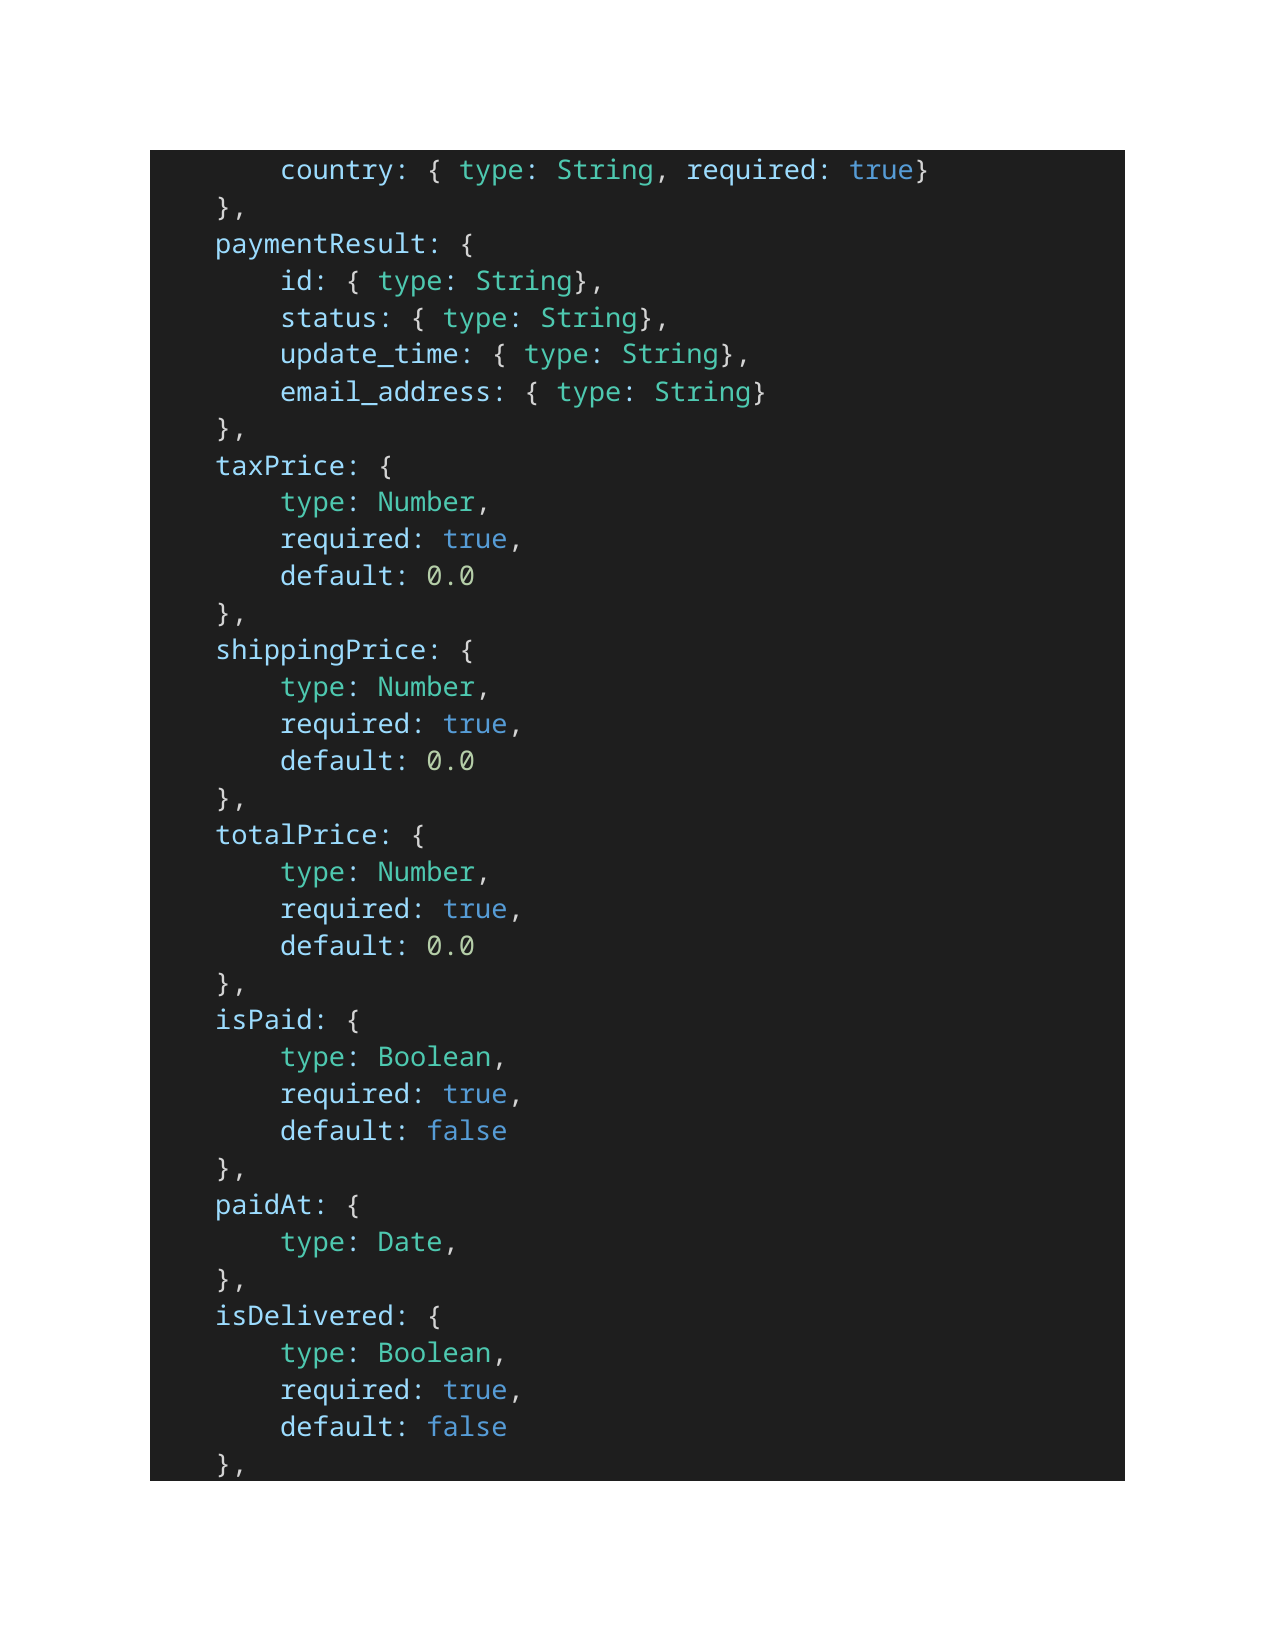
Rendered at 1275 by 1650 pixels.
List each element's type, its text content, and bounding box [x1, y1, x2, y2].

text required: true, [150, 520, 1125, 557]
text }, [150, 1148, 1125, 1185]
text taxPrice: { [150, 446, 1125, 483]
text isDelivered: { [150, 1296, 1125, 1333]
text required: true, [150, 889, 1125, 927]
text type: Boolean, [150, 1037, 1125, 1074]
text default: 0.0 [150, 742, 1125, 779]
text }, [150, 594, 1125, 631]
text }, [150, 1444, 1125, 1481]
text update_time: { type: String}, [150, 335, 1125, 372]
text type: Date, [150, 1222, 1125, 1259]
text }, [150, 409, 1125, 446]
text type: Number, [150, 483, 1125, 520]
text }, [150, 1259, 1125, 1296]
text required: true, [150, 1074, 1125, 1111]
text id: { type: String}, [150, 261, 1125, 298]
text paymentResult: { [150, 224, 1125, 261]
text isPaid: { [150, 1001, 1125, 1037]
text type: Boolean, [150, 1333, 1125, 1370]
text required: true, [150, 1370, 1125, 1407]
text type: Number, [150, 668, 1125, 705]
text country: { type: String, required: true} [150, 150, 1125, 187]
text required: true, [150, 705, 1125, 742]
text paidAt: { [150, 1185, 1125, 1222]
text shippingPrice: { [150, 631, 1125, 668]
text default: false [150, 1407, 1125, 1444]
text status: { type: String}, [150, 298, 1125, 335]
text type: Number, [150, 853, 1125, 889]
text default: false [150, 1111, 1125, 1148]
text }, [150, 187, 1125, 224]
text email_address: { type: String} [150, 372, 1125, 409]
text totalPrice: { [150, 816, 1125, 853]
text default: 0.0 [150, 927, 1125, 963]
text }, [150, 779, 1125, 816]
text }, [150, 963, 1125, 1001]
text default: 0.0 [150, 557, 1125, 594]
